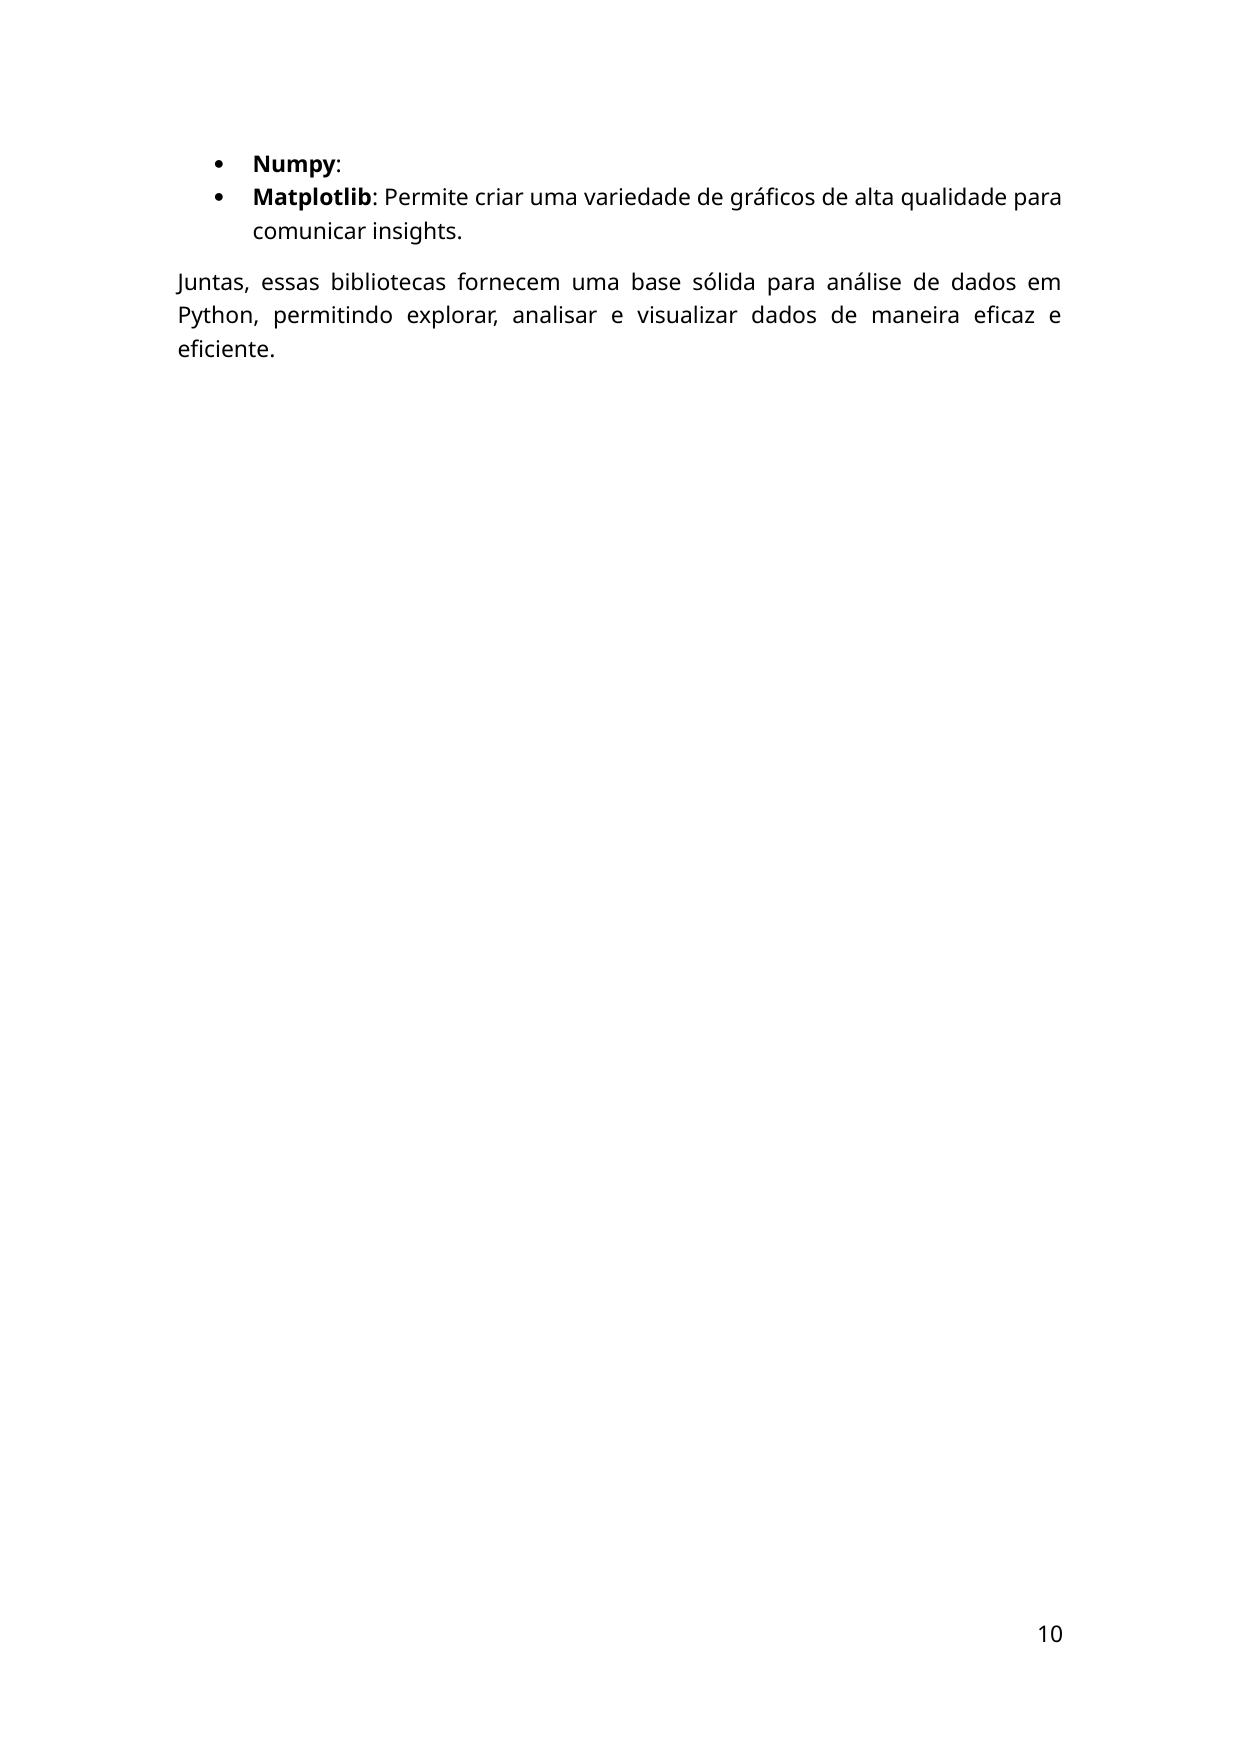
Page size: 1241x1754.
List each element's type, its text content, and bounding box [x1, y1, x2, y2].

text Juntas, essas bibliotecas fornecem uma base sólida para análise de dados em Python, permitindo explorar, analisar e visualizar dados de maneira eficaz e eficiente. [177, 266, 1063, 364]
list Matplotlib: Permite criar uma variedade de gráficos de alta qualidade para comunicar insights. [215, 181, 1063, 246]
list Numpy: [215, 148, 1063, 179]
